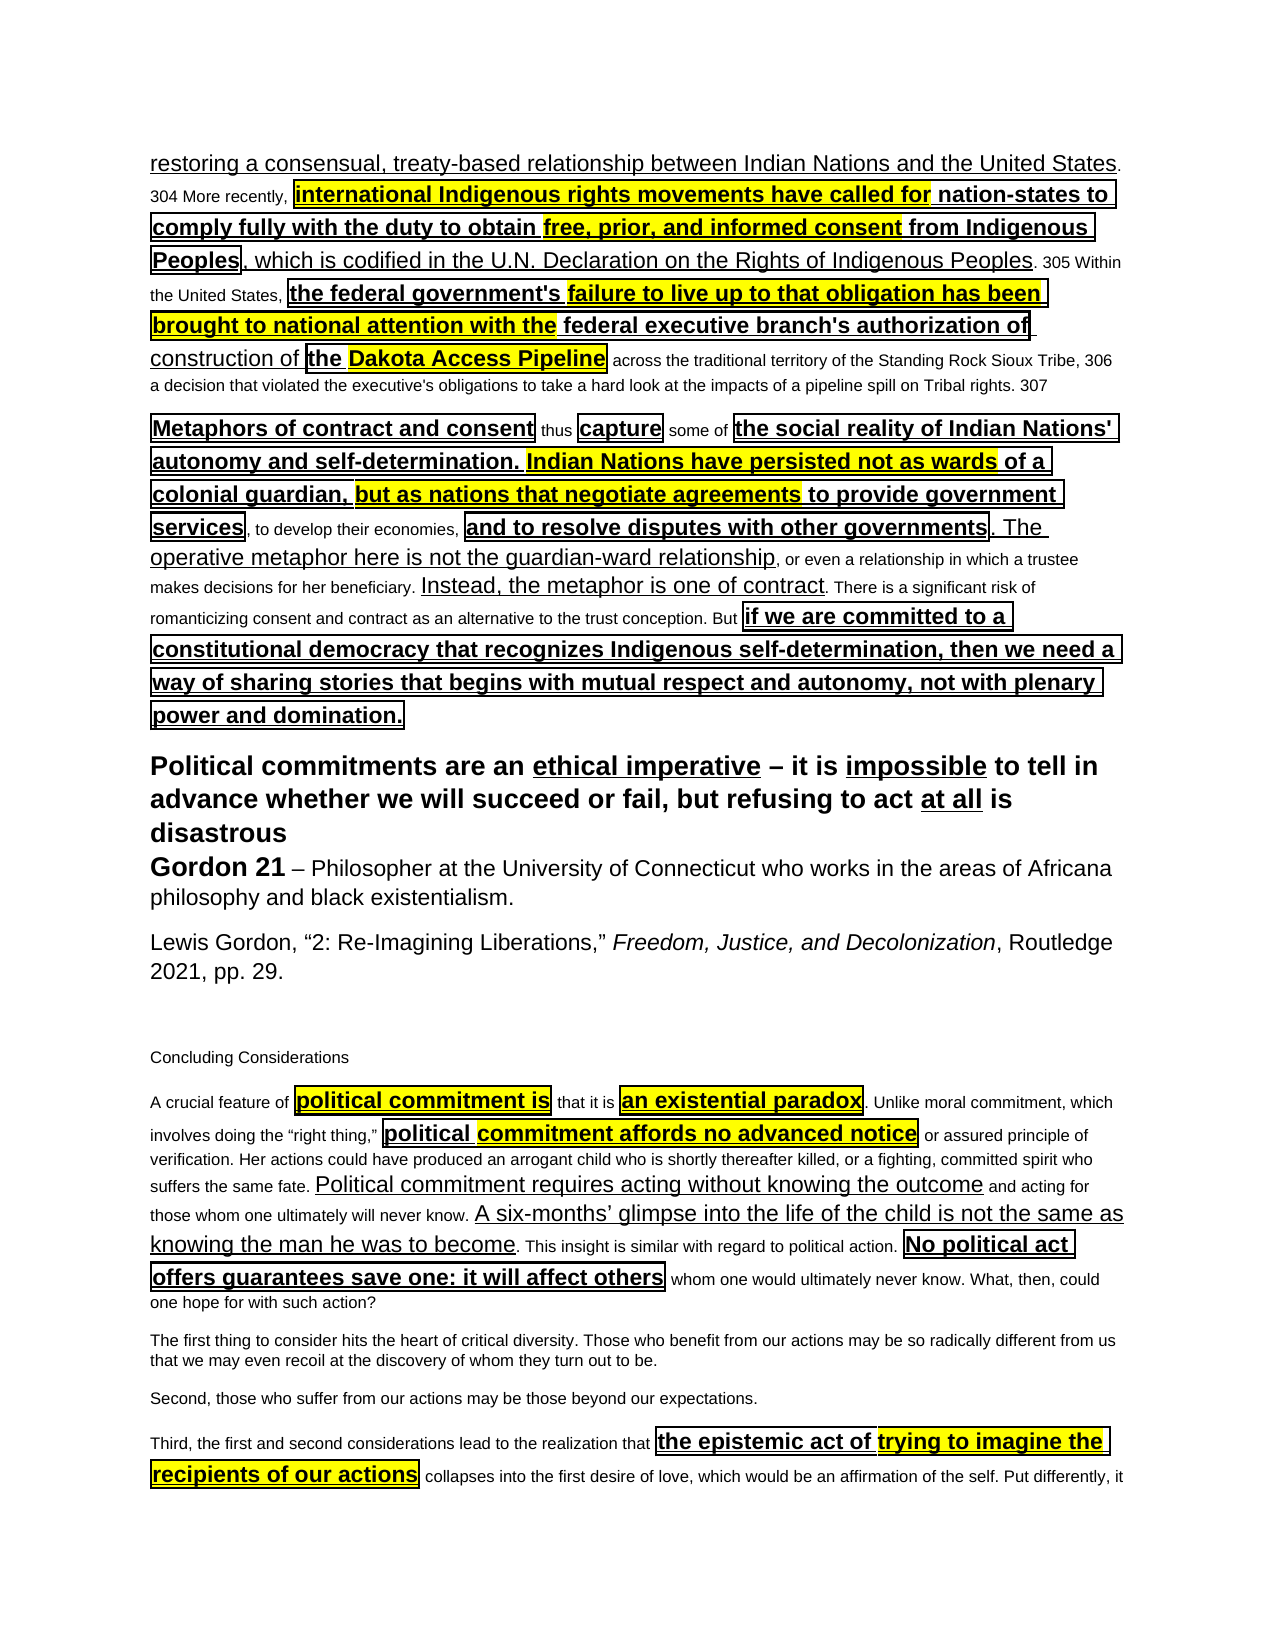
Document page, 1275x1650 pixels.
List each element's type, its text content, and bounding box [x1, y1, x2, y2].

text Gordon 21 – Philosopher at the University of Connecticut who works in the areas of Africana philosophy and black existentialism. [150, 851, 1125, 910]
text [150, 150, 1125, 394]
text Metaphors of contract and consent thus capture some of the social reality of Indian Nations' autonomy and self-determination. Indian Nations have persisted not as wards of a colonial guardian, but as nations that negotiate agreements to provide government services, to develop their economies, and to resolve disputes with other governments. The operative metaphor here is not the guardian-ward relationship, or even a relationship in which a trustee makes decisions for her beneficiary. Instead, the metaphor is one of contract. There is a significant risk of romanticizing consent and contract as an alternative to the trust conception. But if we are committed to a constitutional democracy that recognizes Indigenous self-determination, then we need a way of sharing stories that begins with mutual respect and autonomy, not with plenary power and domination. [150, 413, 1125, 730]
text Concluding Considerations [150, 1048, 1125, 1067]
text A crucial feature of political commitment is that it is an existential paradox. Unlike moral commitment, which involves doing the “right thing,” political commitment affords no advanced notice or assured principle of verification. Her actions could have produced an arrogant child who is shortly thereafter killed, or a fighting, committed spirit who suffers the same fate. Political commitment requires acting without knowing the outcome and acting for those whom one ultimately will never know. A six-months’ glimpse into the life of the child is not the same as knowing the man he was to become. This insight is similar with regard to political action. No political act offers guarantees save one: it will affect others whom one would ultimately never know. What, then, could one hope for with such action? [150, 1085, 1125, 1312]
text Lewis Gordon, “2: Re-Imagining Liberations,” Freedom, Justice, and Decolonization, Routledge 2021, pp. 29. [150, 929, 1125, 984]
text Second, those who suffer from our actions may be those beyond our expectations. [150, 1388, 1125, 1408]
text The first thing to consider hits the heart of critical diversity. Those who benefit from our actions may be so radically different from us that we may even recoil at the discovery of whom they turn out to be. [150, 1331, 1125, 1370]
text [150, 1426, 1125, 1489]
subtitle Political commitments are an ethical imperative – it is impossible to tell in advance whether we will succeed or fail, but refusing to act at all is disastrous [150, 749, 1125, 848]
